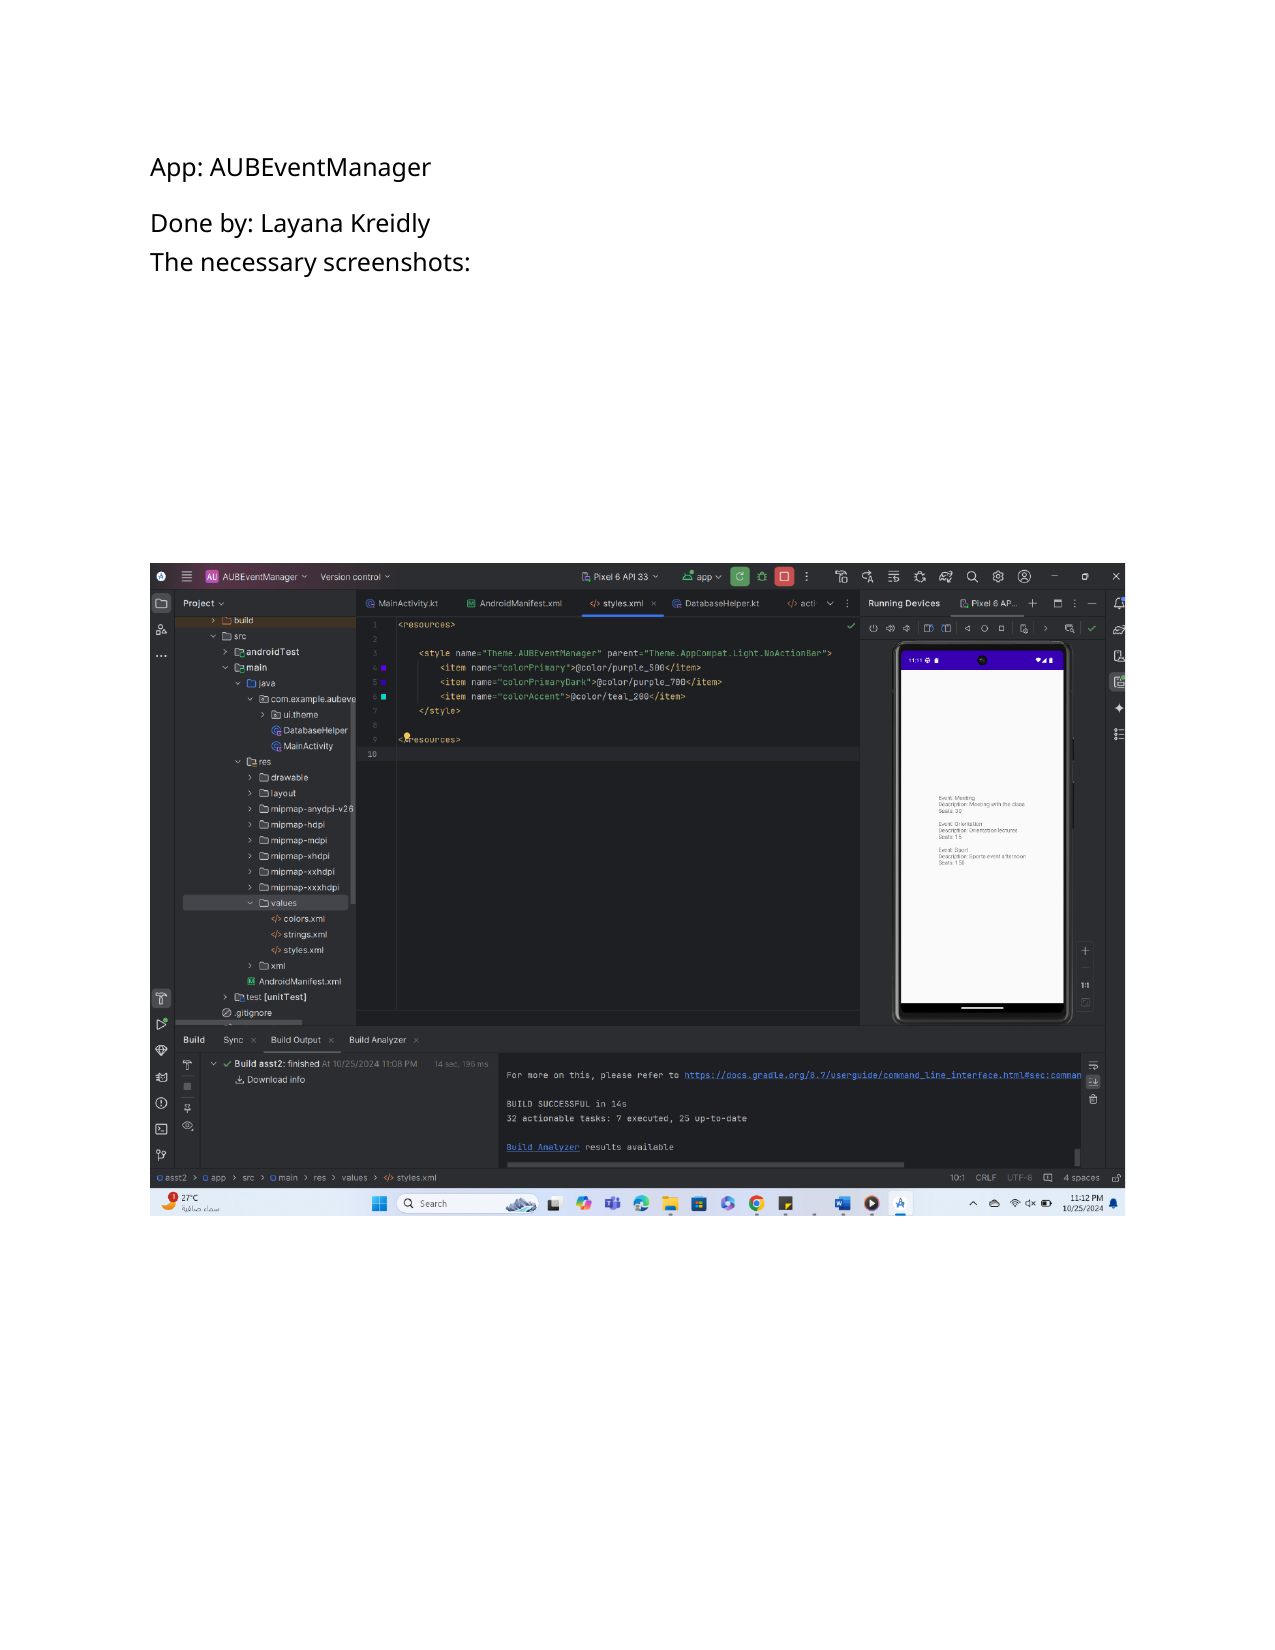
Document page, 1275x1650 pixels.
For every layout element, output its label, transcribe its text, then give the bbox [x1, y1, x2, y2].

text App: AUBEventManager [150, 150, 1125, 184]
picture [150, 563, 1125, 1216]
text Done by: Layana Kreidly The necessary screenshots: [150, 206, 1125, 318]
